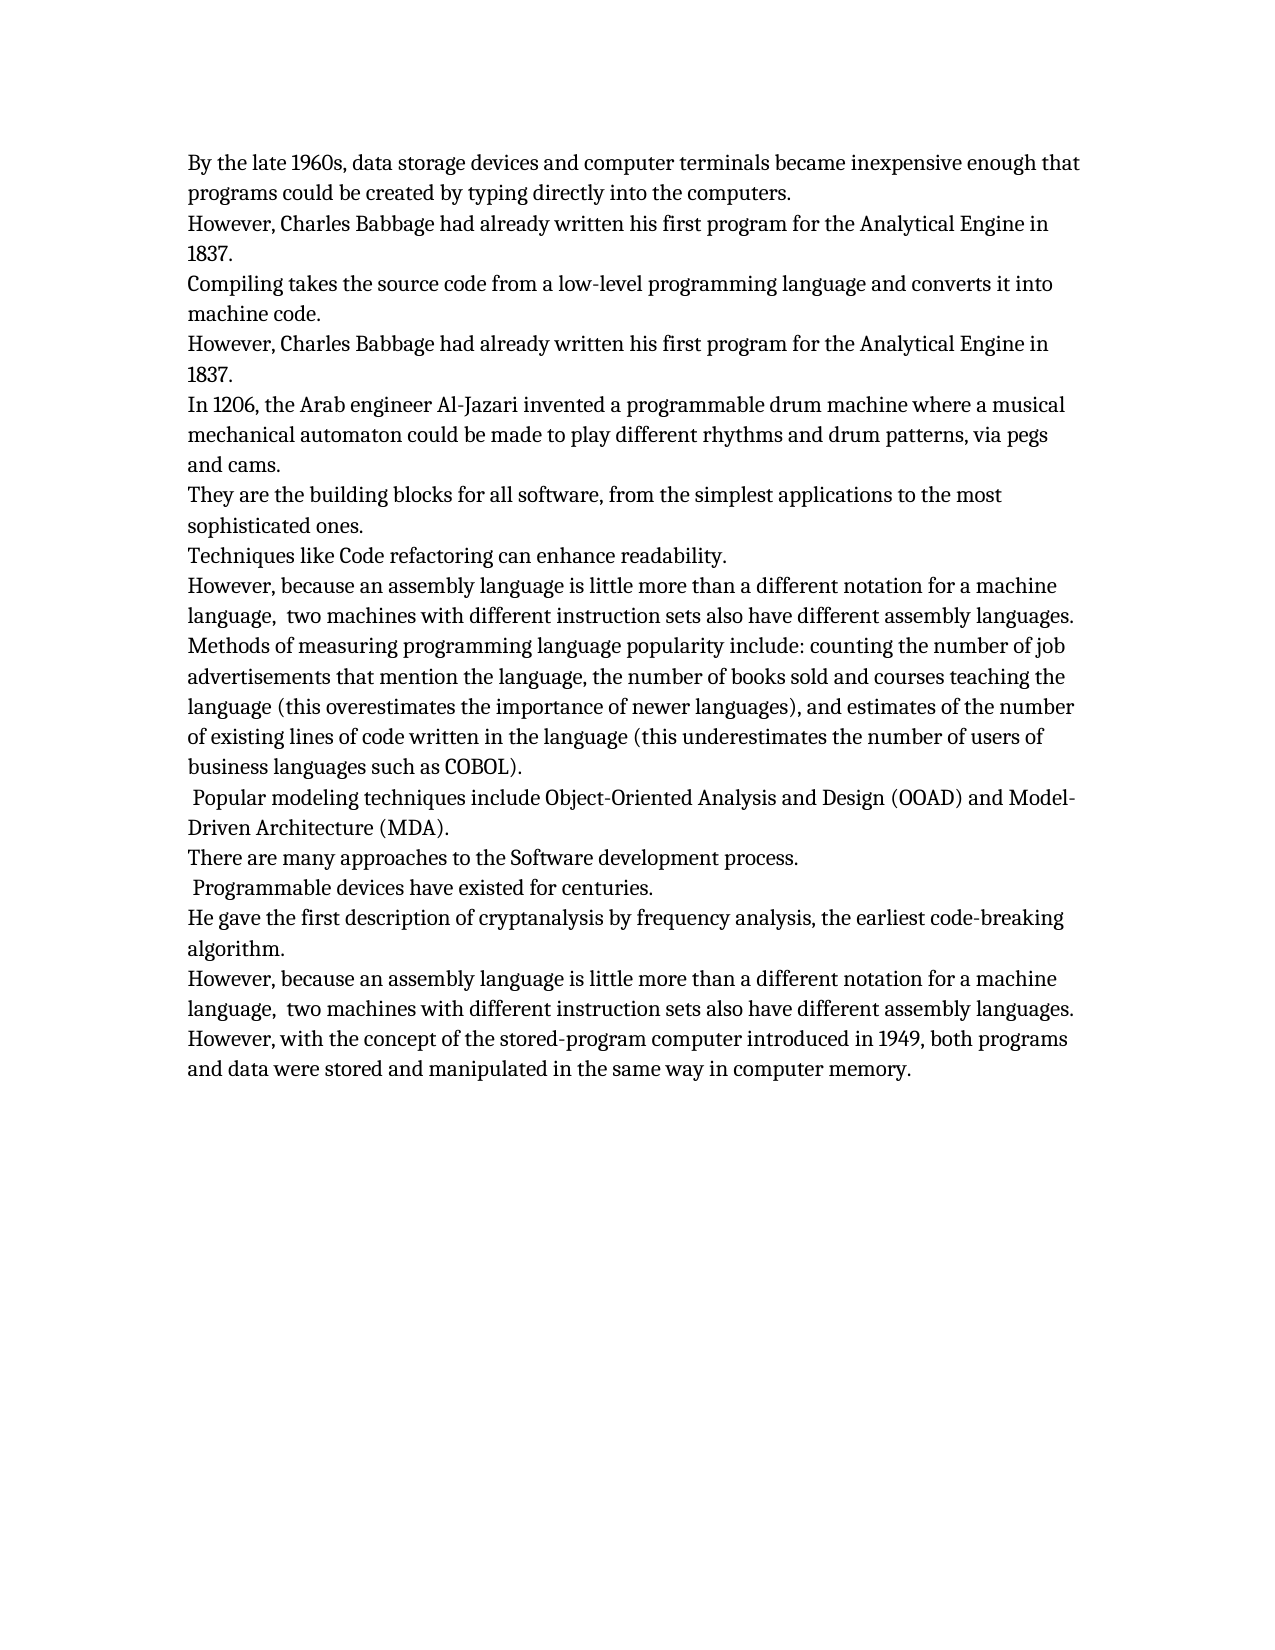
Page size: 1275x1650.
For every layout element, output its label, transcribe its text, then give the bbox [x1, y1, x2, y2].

text By the late 1960s, data storage devices and computer terminals became inexpensive enough that programs could be created by typing directly into the computers. However, Charles Babbage had already written his first program for the Analytical Engine in 1837. Compiling takes the source code from a low-level programming language and converts it into machine code. However, Charles Babbage had already written his first program for the Analytical Engine in 1837. In 1206, the Arab engineer Al-Jazari invented a programmable drum machine where a musical mechanical automaton could be made to play different rhythms and drum patterns, via pegs and cams. They are the building blocks for all software, from the simplest applications to the most sophisticated ones. Techniques like Code refactoring can enhance readability. However, because an assembly language is little more than a different notation for a machine language, two machines with different instruction sets also have different assembly languages. Methods of measuring programming language popularity include: counting the number of job advertisements that mention the language, the number of books sold and courses teaching the language (this overestimates the importance of newer languages), and estimates of the number of existing lines of code written in the language (this underestimates the number of users of business languages such as COBOL). Popular modeling techniques include Object-Oriented Analysis and Design (OOAD) and Model-Driven Architecture (MDA). There are many approaches to the Software development process. Programmable devices have existed for centuries. He gave the first description of cryptanalysis by frequency analysis, the earliest code-breaking algorithm. However, because an assembly language is little more than a different notation for a machine language, two machines with different instruction sets also have different assembly languages. However, with the concept of the stored-program computer introduced in 1949, both programs and data were stored and manipulated in the same way in computer memory. [187, 150, 1087, 1083]
